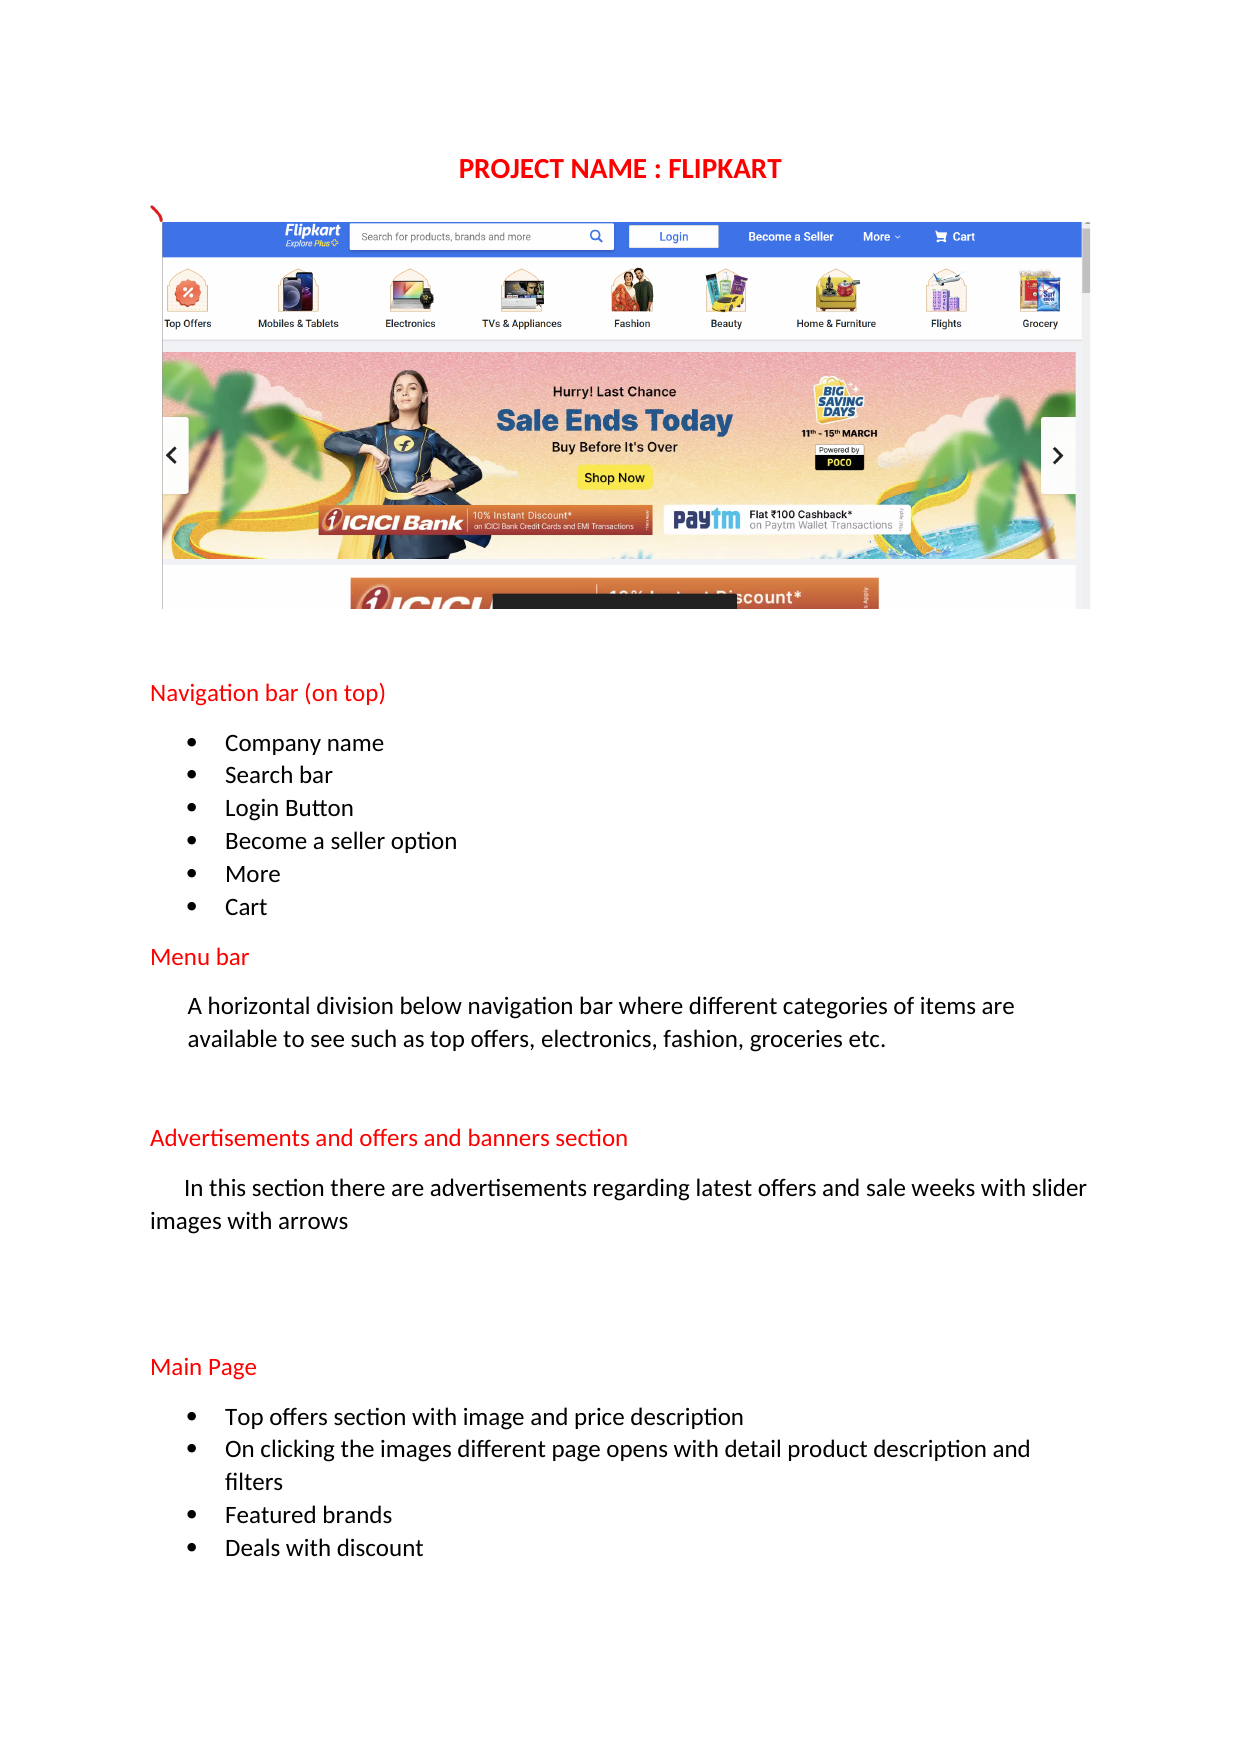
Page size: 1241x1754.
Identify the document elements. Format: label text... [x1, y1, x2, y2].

text In this section there are advertisements regarding latest offers and sale weeks with slider images with arrows [150, 1172, 1090, 1236]
list Top offers section with image and price description [187, 1401, 1090, 1431]
list Company name [187, 727, 1090, 757]
list Cart [187, 891, 1090, 922]
list On clicking the images different page opens with detail product description and filters [187, 1433, 1090, 1497]
text Advertisements and offers and banners section [150, 1122, 1090, 1153]
text Menu bar [150, 941, 1090, 971]
list Featured brands [187, 1499, 1090, 1530]
text Navigation bar (on top) [150, 677, 1090, 708]
text Main Page [150, 1351, 1090, 1382]
list More [187, 858, 1090, 889]
list Deals with discount [187, 1532, 1090, 1563]
list Search bar [187, 759, 1090, 790]
list Become a seller option [187, 825, 1090, 856]
text A horizontal division below navigation bar where different categories of items are available to see such as top offers, electronics, fashion, groceries etc. [187, 990, 1090, 1054]
picture [150, 205, 1091, 609]
list Login Button [187, 792, 1090, 823]
text PROJECT NAME : FLIPKART [150, 150, 1090, 186]
